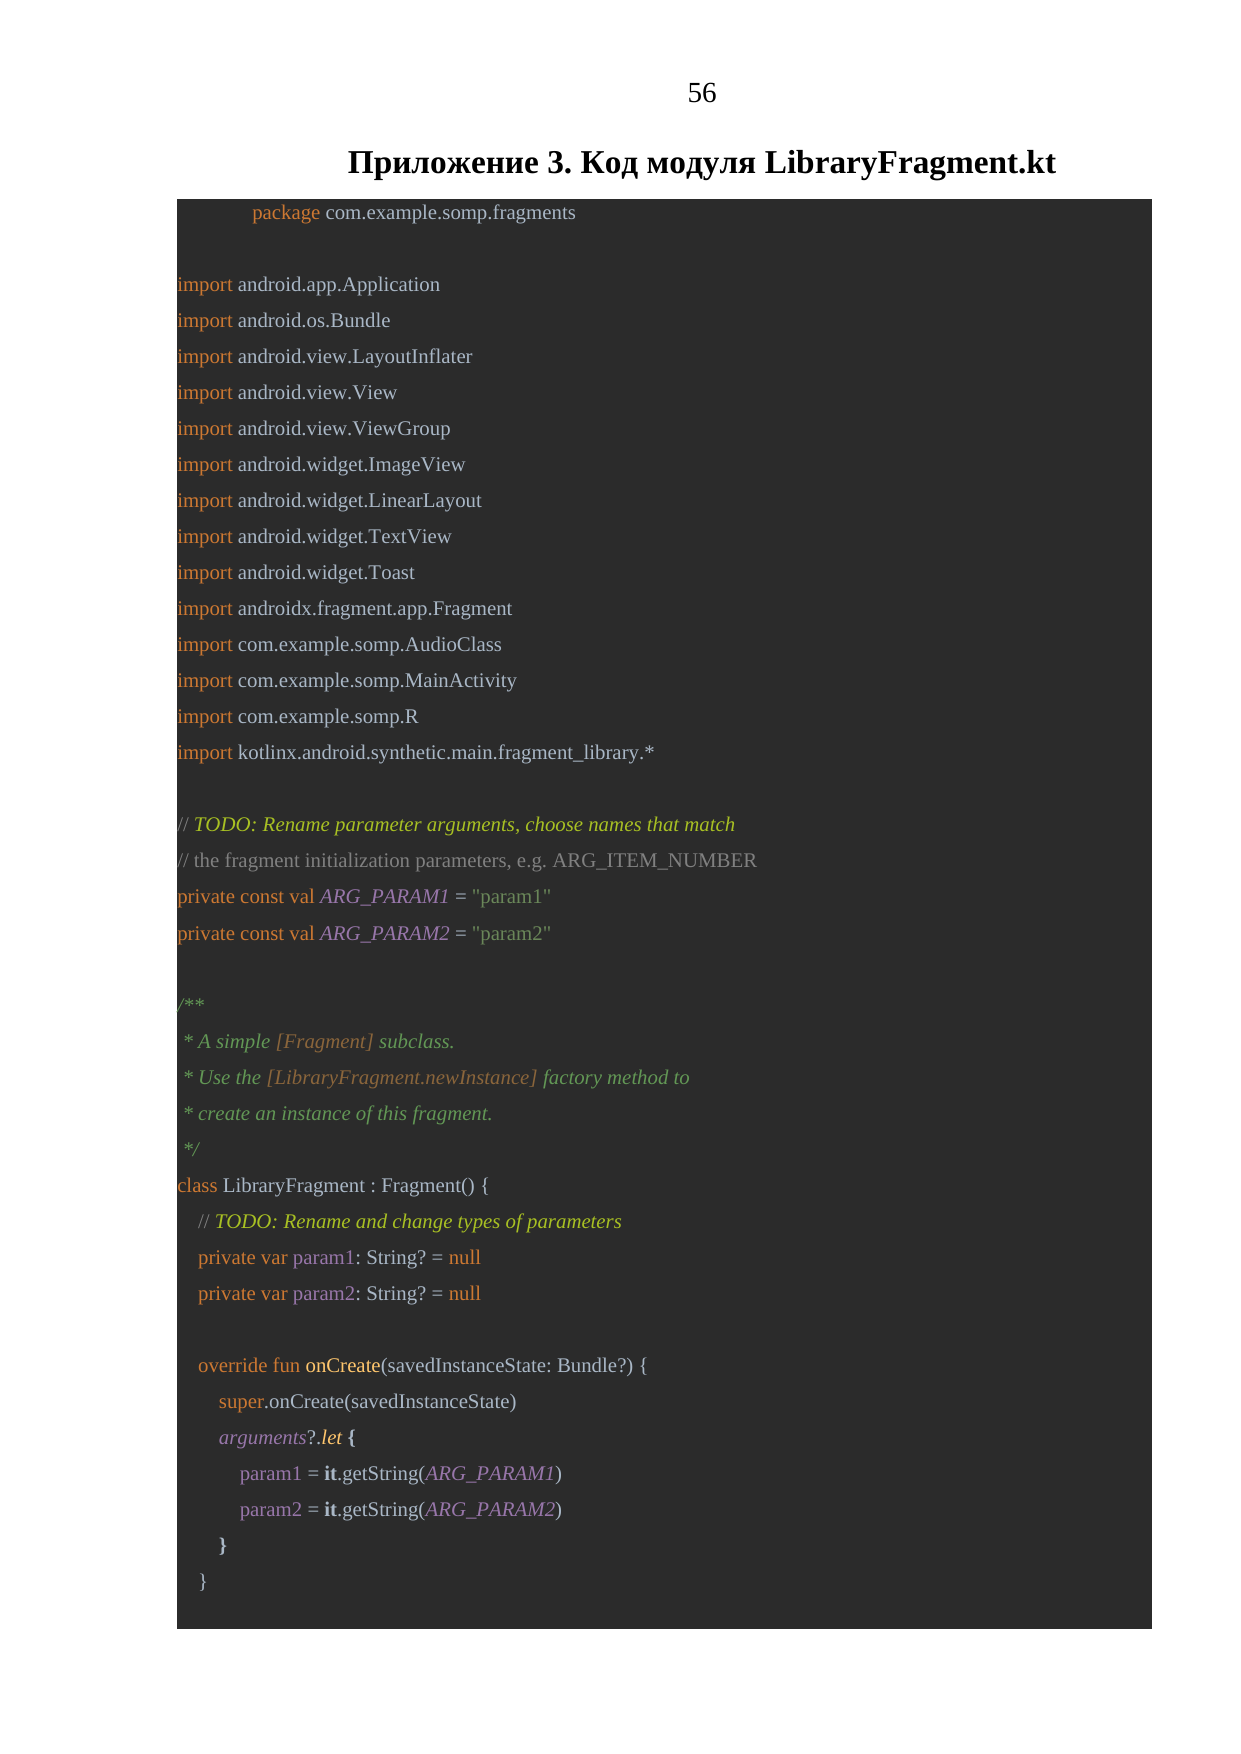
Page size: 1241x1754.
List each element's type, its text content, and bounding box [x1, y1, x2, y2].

subtitle Приложение 3. Код модуля LibraryFragment.kt [177, 142, 1152, 180]
